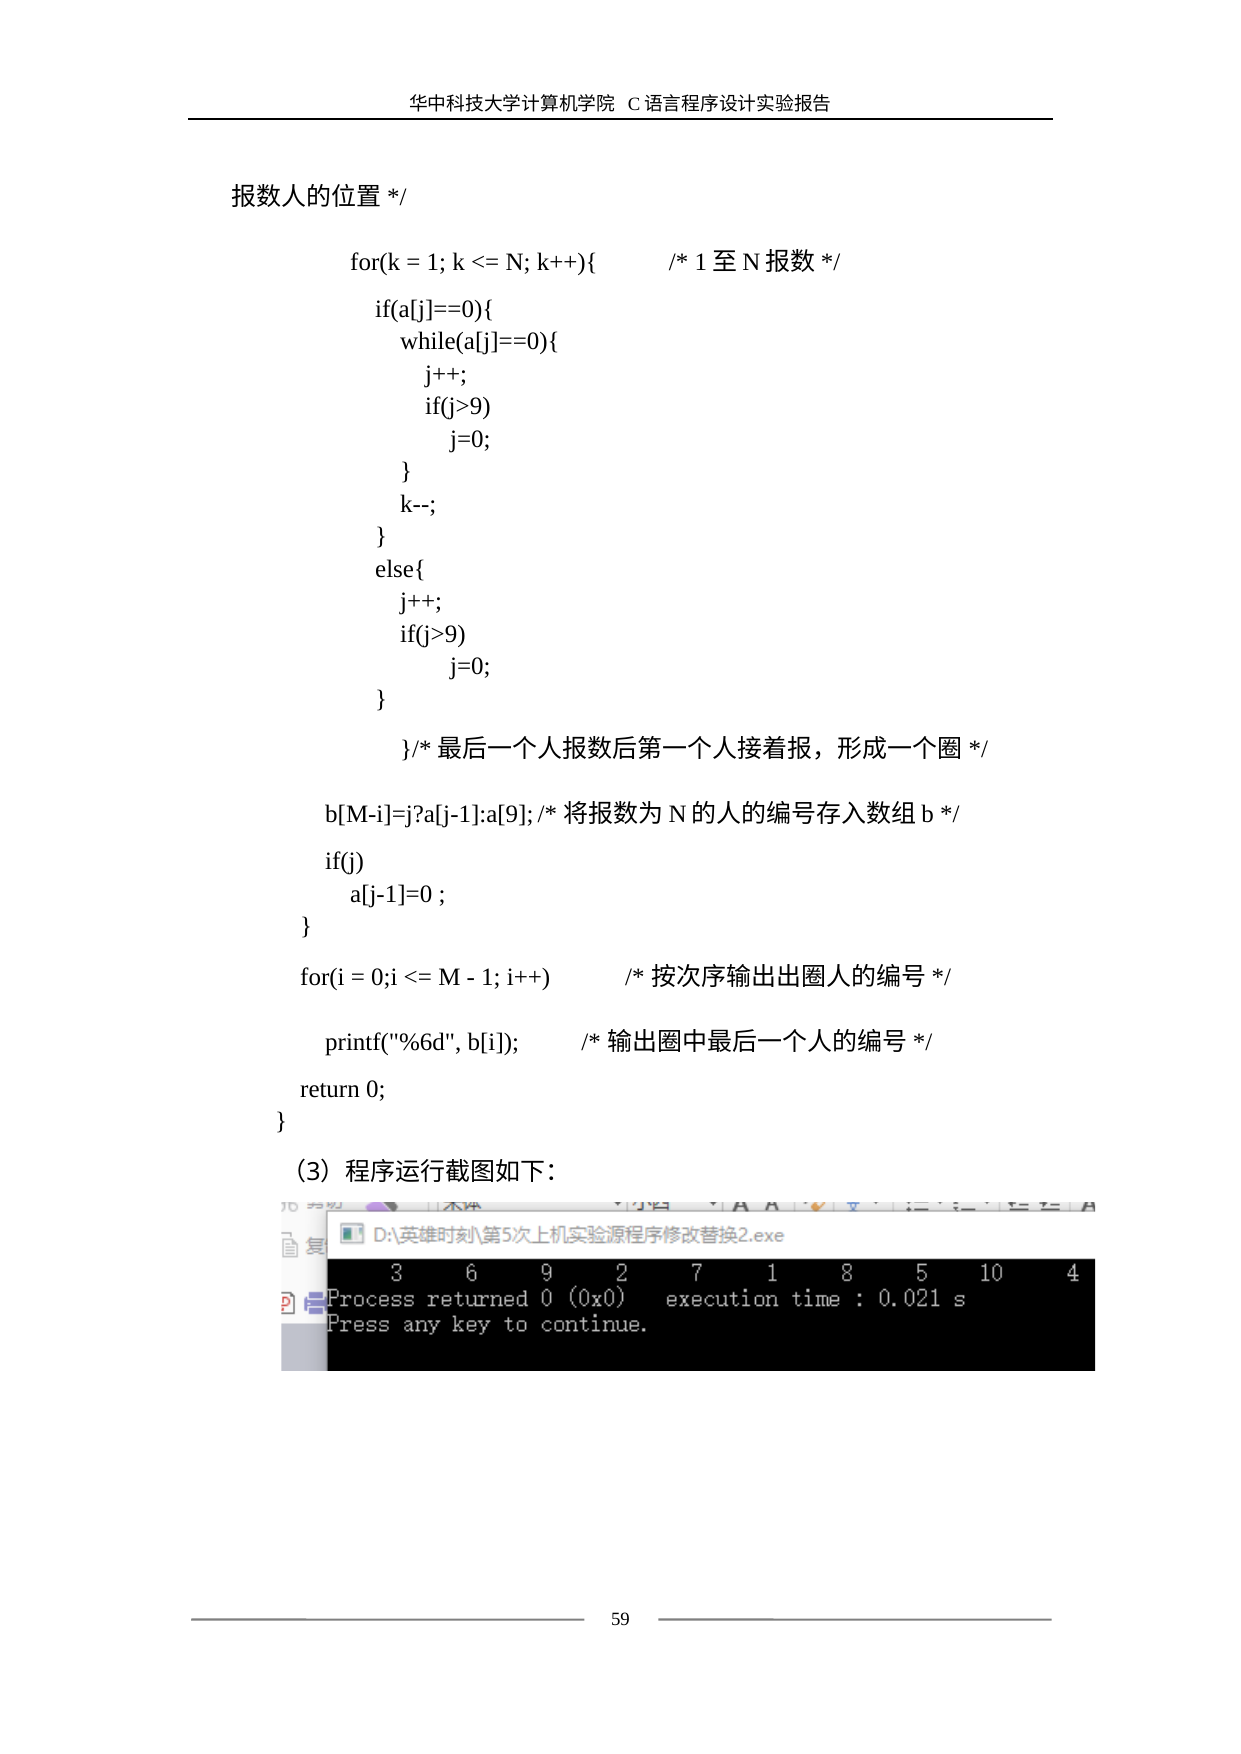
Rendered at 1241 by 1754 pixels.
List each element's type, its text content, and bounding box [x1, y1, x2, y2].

list if(a[j]==0){ [231, 292, 1053, 324]
list while(a[j]==0){ [231, 324, 1053, 357]
list printf("%6d", b[i]); /* 输出圈中最后一个人的编号 */ [231, 1007, 1053, 1072]
list } [231, 909, 1053, 942]
list a[j-1]=0 ; [231, 877, 1053, 909]
list b[M-i]=j?a[j-1]:a[9]; /* 将报数为N的人的编号存入数组b */ [231, 779, 1053, 844]
list } [231, 519, 1053, 552]
picture [281, 1202, 1096, 1371]
list if(j) [231, 844, 1053, 877]
list if(j>9) [231, 389, 1053, 422]
list j=0; [231, 422, 1053, 454]
list j=0; [231, 649, 1053, 682]
list if(j>9) [231, 617, 1053, 649]
list } [231, 454, 1053, 487]
list else{ [231, 552, 1053, 584]
list }/* 最后一个人报数后第一个人接着报，形成一个圈 */ [231, 714, 1053, 779]
list } [231, 1104, 1053, 1137]
list } [231, 682, 1053, 714]
list return 0; [231, 1072, 1053, 1104]
list 程序运行截图如下： [187, 1137, 1053, 1202]
list j++; [231, 357, 1053, 389]
list k--; [231, 487, 1053, 519]
list for(i = 0;i <= M - 1; i++) /* 按次序输出出圈人的编号 */ [231, 942, 1053, 1007]
list for(k = 1; k <= N; k++){ /* 1至N报数 */ [231, 227, 1053, 292]
list j++; [231, 584, 1053, 617]
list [231, 162, 1053, 227]
